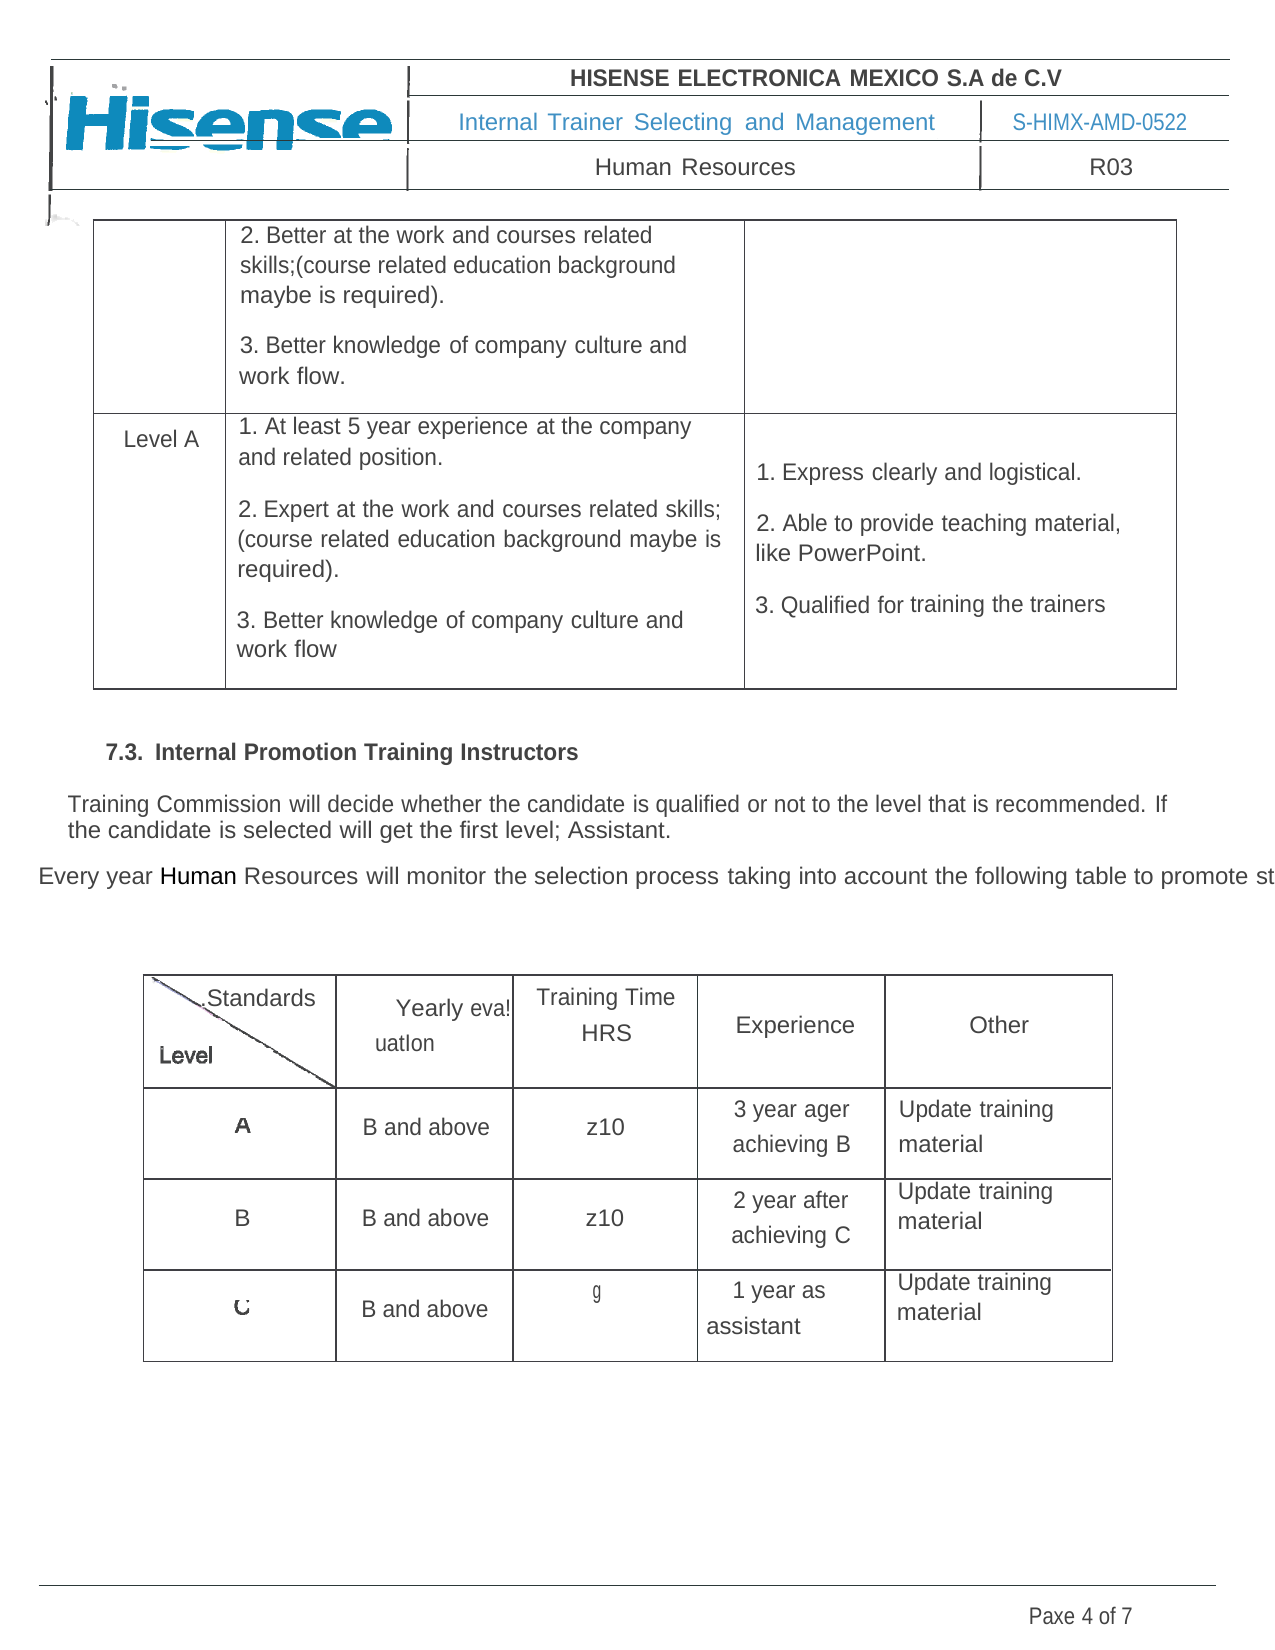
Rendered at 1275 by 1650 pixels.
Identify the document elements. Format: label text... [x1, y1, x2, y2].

table_cell z10 [514, 1180, 697, 1269]
table_header Better at the work and courses related skills;(course related education background maybe is required). Better knowledge of company culture and work flow. [226, 221, 744, 412]
picture [264, 120, 277, 140]
table_cell B [144, 1180, 335, 1269]
table_cell B and above [337, 1271, 512, 1361]
table_cell B and above [337, 1180, 512, 1269]
table_cell 1 year as assistant [698, 1271, 884, 1361]
table_header [94, 221, 225, 412]
table_cell [144, 1089, 335, 1178]
table_cell 3 year ager achieving B [698, 1089, 884, 1178]
picture [45, 66, 982, 226]
picture [234, 1300, 250, 1315]
table_cell At least 5 year experience at the company and related position. Expert at the work and courses related skills; (course related education background maybe is required). Better knowledge of company culture and work flow [226, 414, 744, 688]
text Paxe 4 of 7 [25, 1602, 1132, 1630]
table_header .Standards [144, 976, 335, 1087]
table_cell g [514, 1271, 697, 1361]
subtitle 7.3. Internal Promotion Training Instructors [105, 737, 1235, 765]
table_header Experience [698, 976, 884, 1087]
table_cell Update training material [886, 1087, 1112, 1178]
table_header Yearly eva!uatIon [337, 976, 512, 1087]
table_cell Express clearly and logistical. Able to provide teaching material, like PowerPoint. Qualified for training the trainers [745, 414, 1176, 688]
text Internal Trainer Selecting and Management S-HIMX-AMD-0522 Human Resources R03 [458, 107, 1194, 181]
table_header Training Time HRS [514, 976, 697, 1087]
table_cell z10 [514, 1089, 697, 1178]
table_cell Update training material [886, 1269, 1112, 1361]
table_cell B and above [337, 1089, 512, 1178]
table_cell [144, 1271, 335, 1361]
table_cell Level A [94, 414, 225, 688]
subtitle HISENSE ELECTRONICA MEXICO S.A de C.V [570, 64, 1235, 92]
text Training Commission will decide whether the candidate is qualified or not to the level that is recommended. If the candidate is selected will get the first level; Assistant. [67, 791, 1197, 844]
table_cell Update training material [886, 1178, 1112, 1269]
table_cell 2 year after achieving C [698, 1180, 884, 1269]
table_header Other [886, 976, 1112, 1087]
table_header [745, 221, 1176, 412]
picture [234, 1118, 251, 1133]
